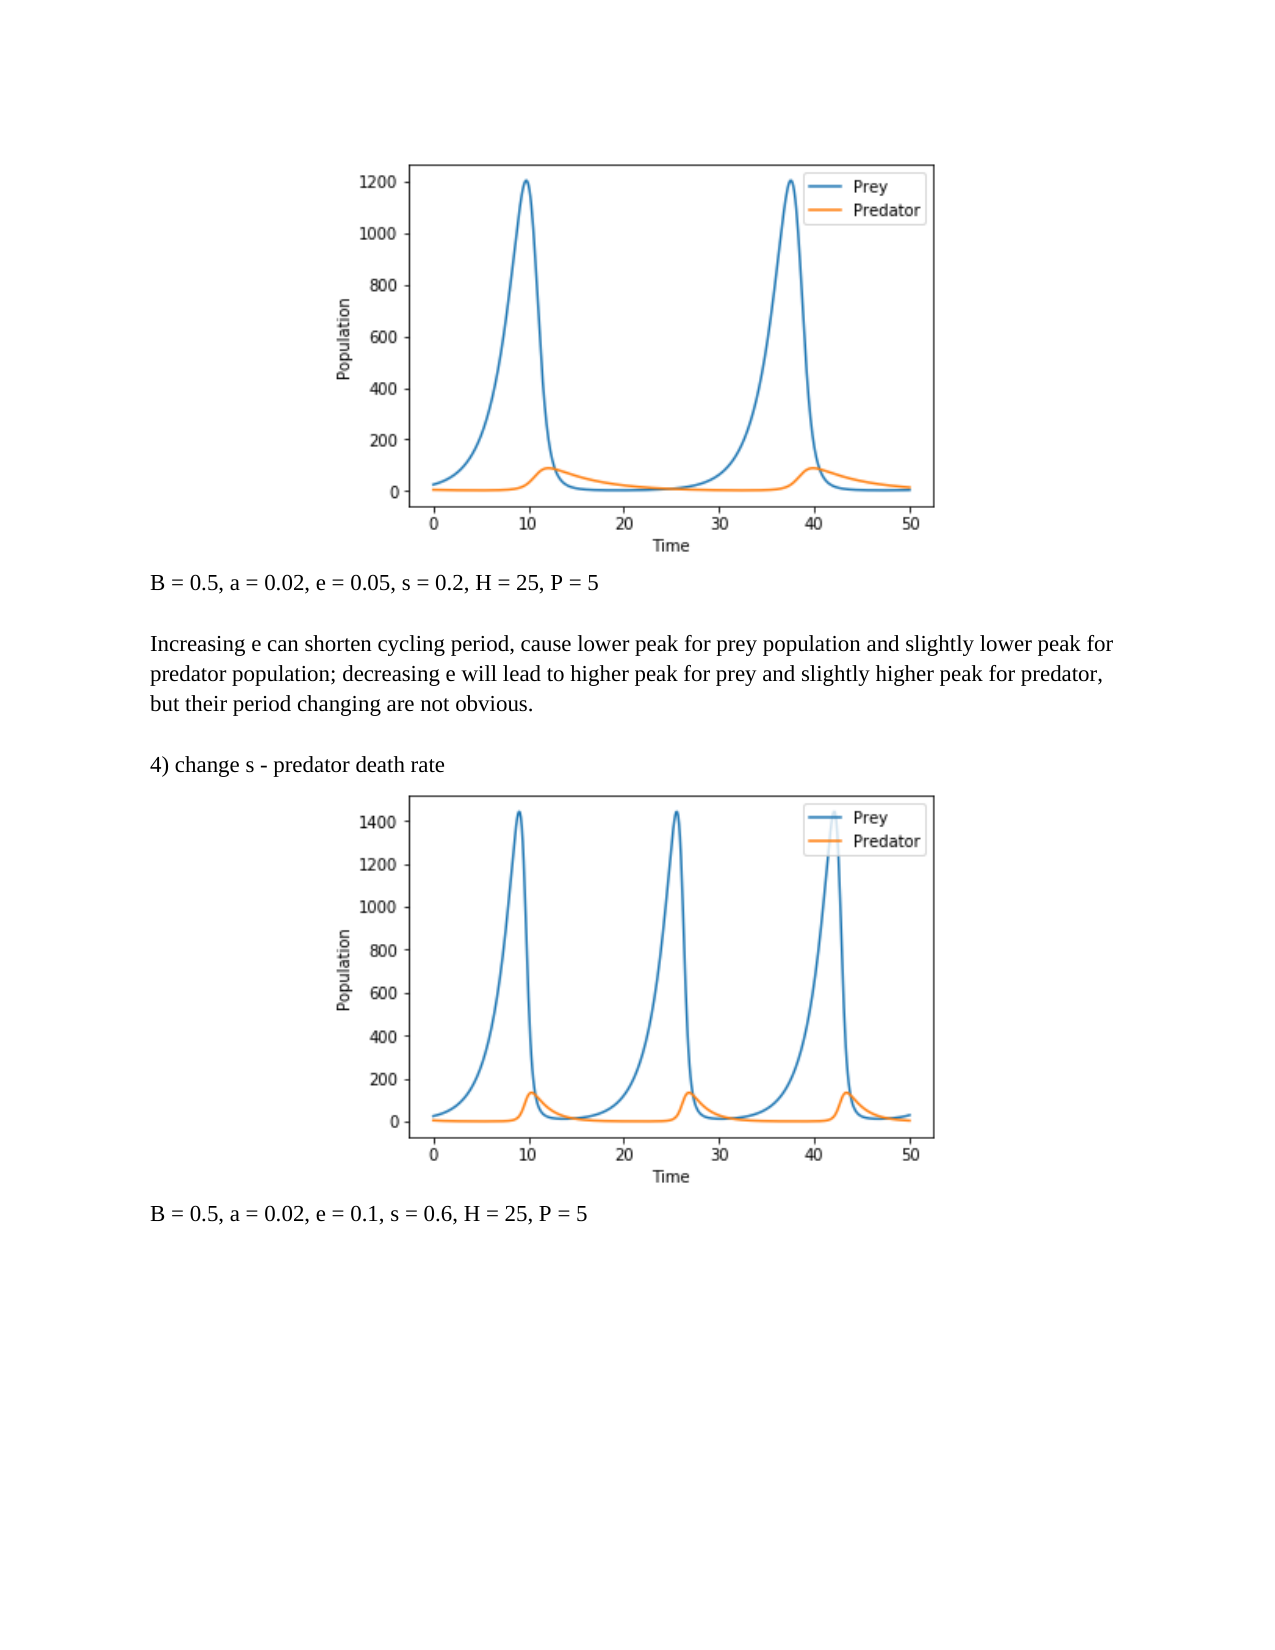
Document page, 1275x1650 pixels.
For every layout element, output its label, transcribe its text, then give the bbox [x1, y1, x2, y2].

text B = 0.5, a = 0.02, e = 0.1, s = 0.6, H = 25, P = 5 [150, 1200, 1125, 1227]
text Increasing e can shorten cycling period, cause lower peak for prey population and slightly lower peak for predator population; decreasing e will lead to higher peak for prey and slightly higher peak for predator, but their period changing are not obvious. [150, 630, 1125, 717]
picture [326, 150, 949, 566]
picture [326, 781, 949, 1197]
text 4) change s - predator death rate [150, 751, 1125, 777]
text B = 0.5, a = 0.02, e = 0.05, s = 0.2, H = 25, P = 5 [150, 569, 1125, 596]
